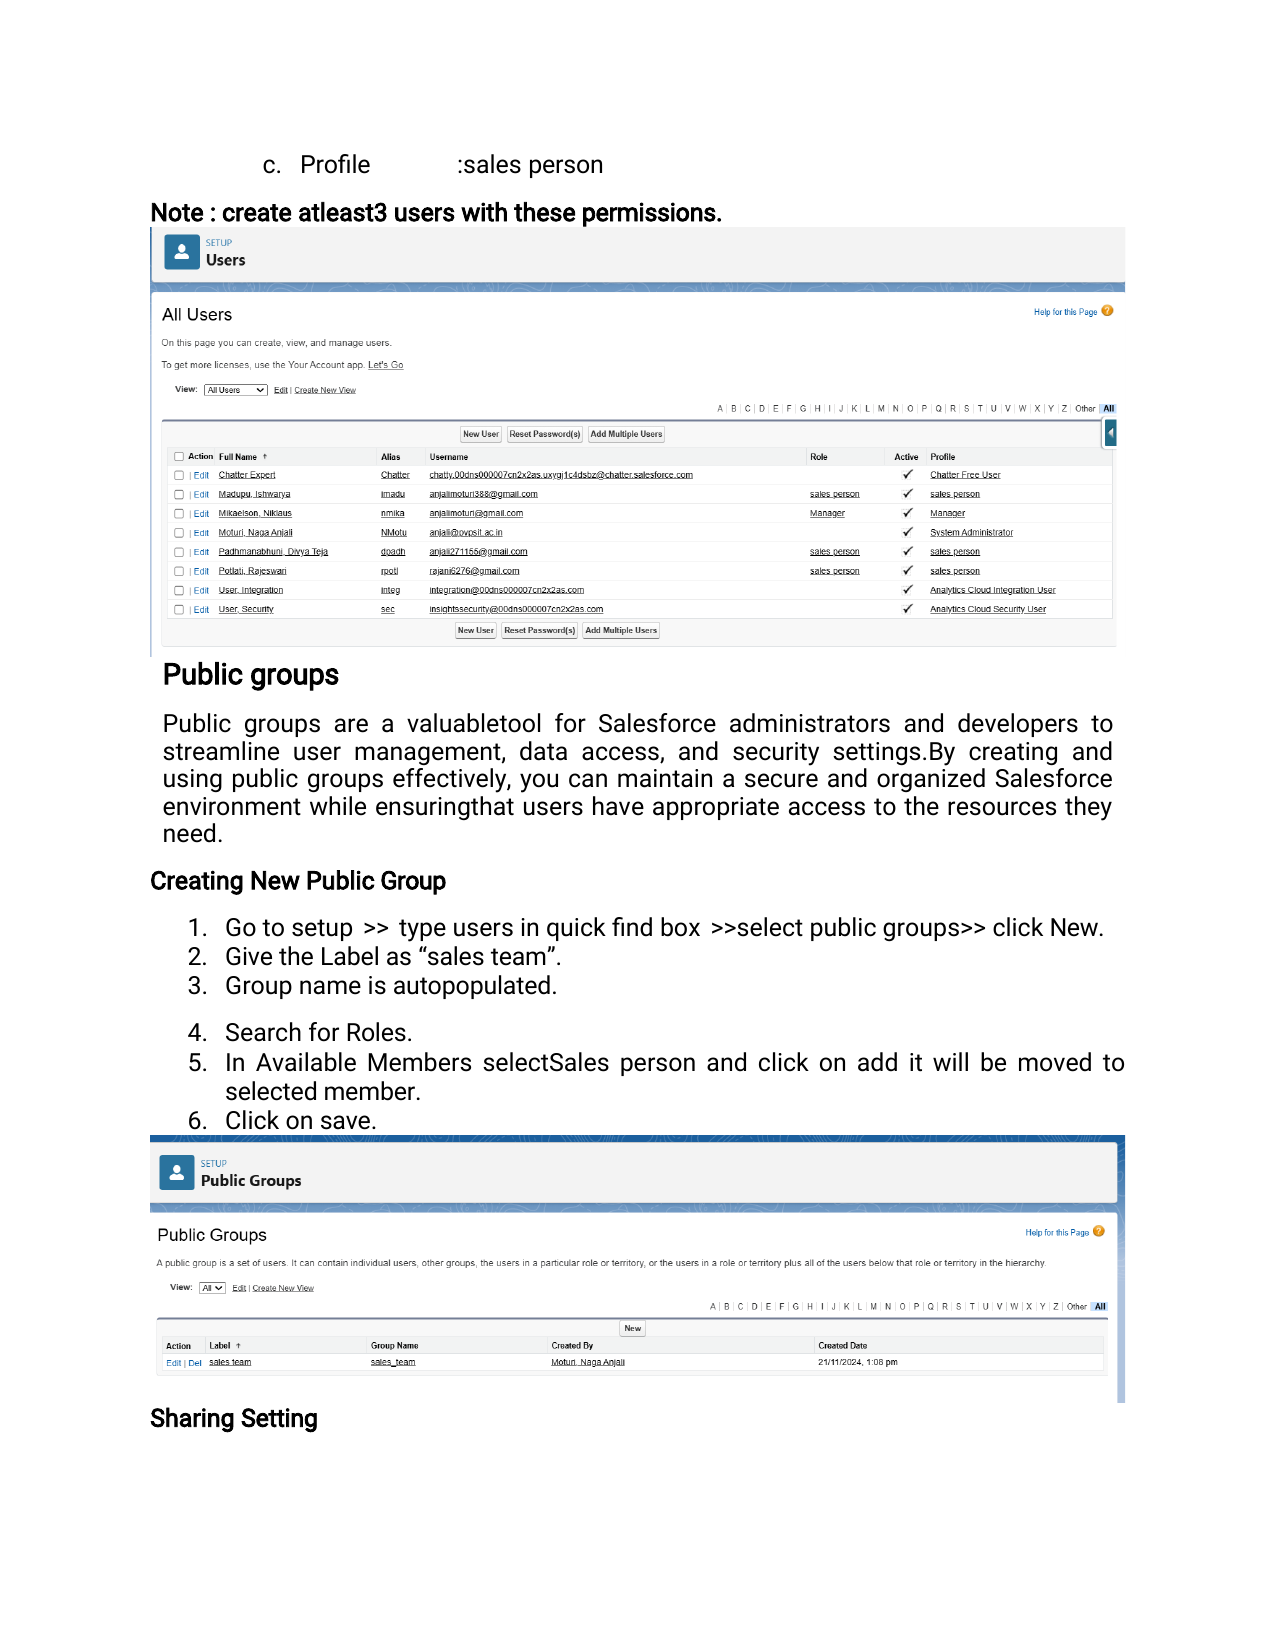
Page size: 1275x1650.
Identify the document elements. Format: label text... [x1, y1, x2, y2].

list Group name is autopopulated. [187, 971, 1125, 1001]
list Click on save. [187, 1106, 1125, 1135]
list Give the Label as “sales team”. [187, 942, 1125, 971]
subtitle Creating New Public Group [150, 865, 1125, 895]
list Profile :sales person [262, 150, 1125, 179]
list In Available Members selectSales person and click on add it will be moved to selected member. [187, 1048, 1125, 1106]
text Public groups [162, 657, 1125, 691]
picture [150, 227, 1125, 657]
list Go to setup >> type users in quick find box >>select public groups>> click New. [187, 913, 1125, 942]
text Public groups are a valuabletool for Salesforce administrators and developers to streamline user management, data access, and security settings.By creating and using public groups effectively, you can maintain a secure and organized Salesforce environment while ensuringthat users have appropriate access to the resources they need. [162, 711, 1114, 848]
picture [150, 1135, 1125, 1403]
list Search for Roles. [187, 1018, 1125, 1048]
subtitle Note : create atleast3 users with these permissions. [150, 197, 1125, 227]
subtitle Sharing Setting [150, 1403, 1125, 1433]
